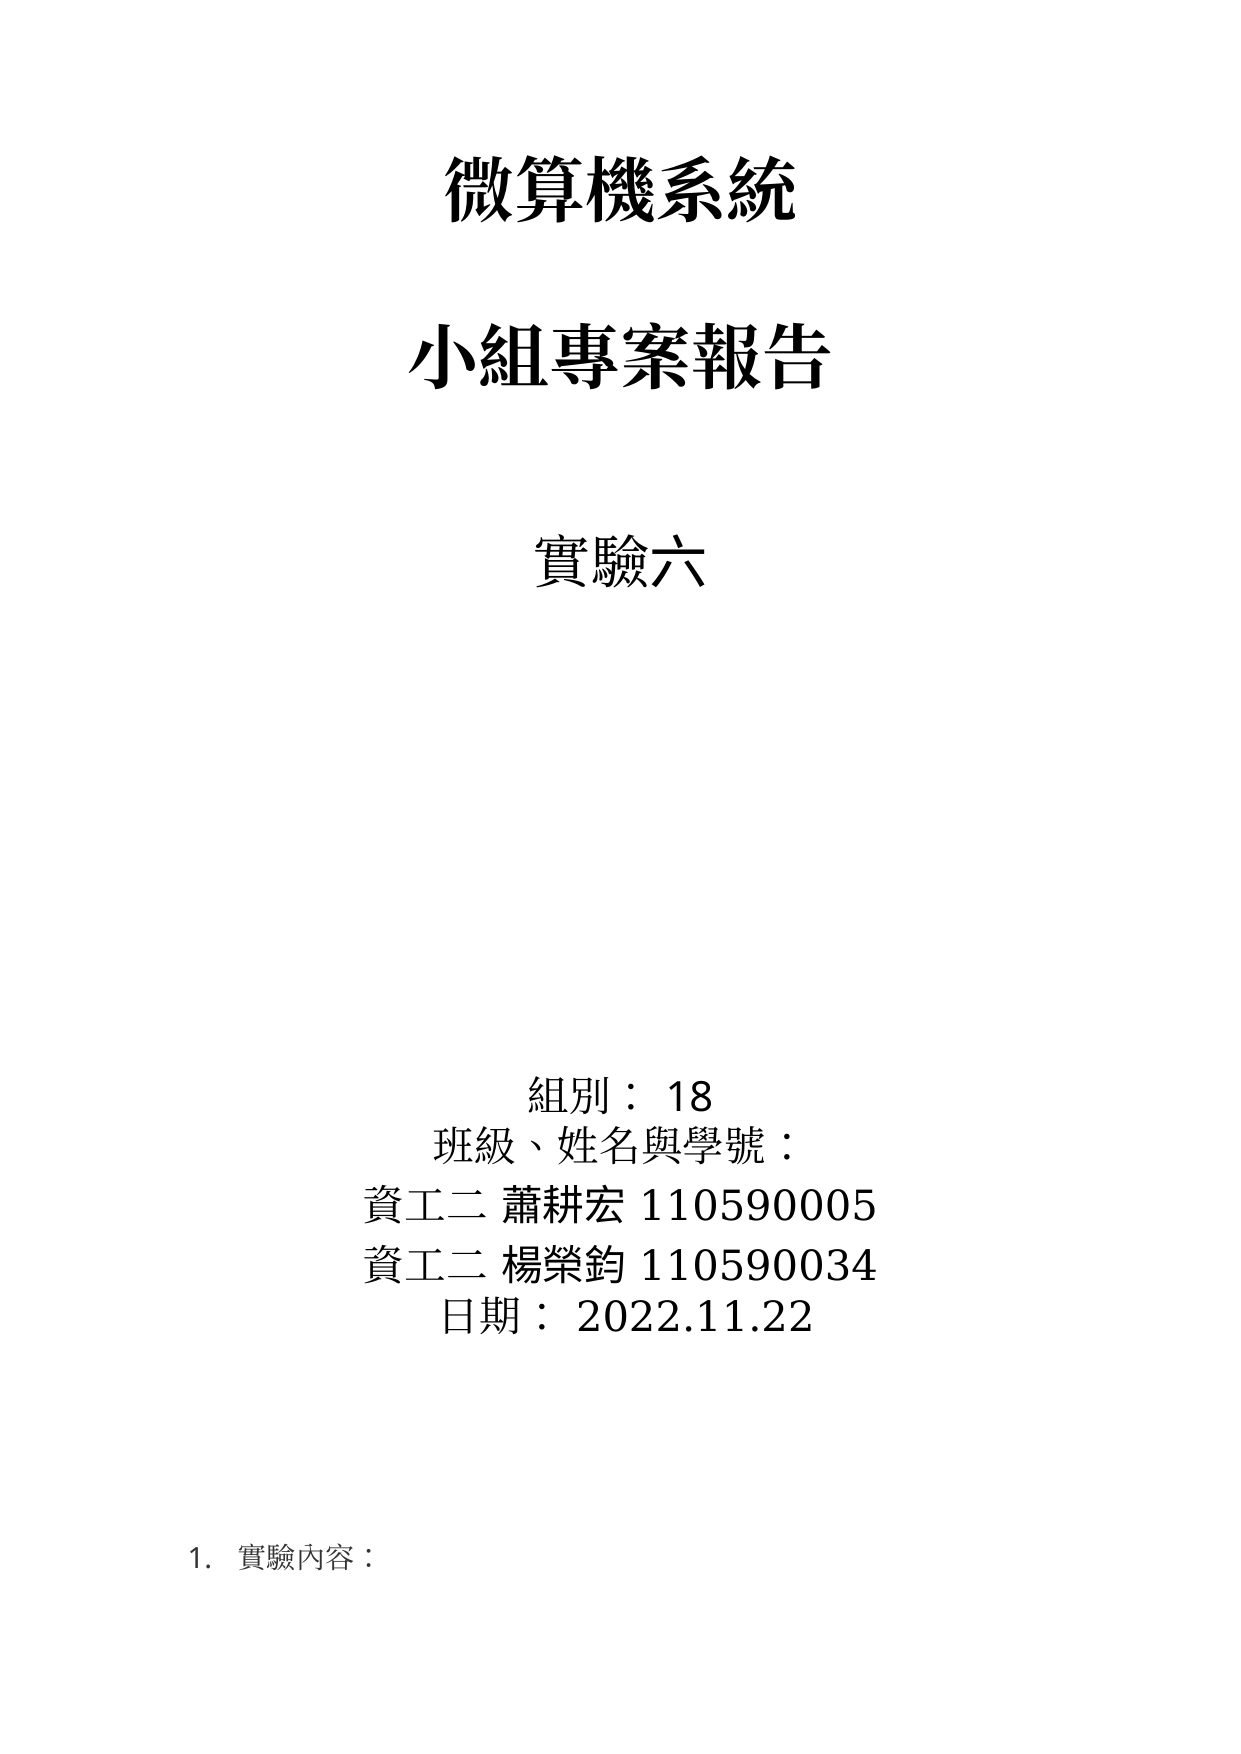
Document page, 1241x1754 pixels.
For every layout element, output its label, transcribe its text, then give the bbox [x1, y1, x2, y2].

text 資工二 蕭耕宏 110590005 [187, 1172, 1053, 1232]
text 實驗六 [187, 516, 1053, 601]
text 日期： 2022.11.22 [387, 1292, 1053, 1341]
text 微算機系統 [187, 150, 1053, 233]
text 組別： 18 [187, 1066, 1053, 1123]
text 資工二 楊榮鈞 110590034 [187, 1232, 1053, 1292]
text 小組專案報告 [187, 316, 1053, 400]
text 班級、姓名與學號： [187, 1123, 1053, 1172]
